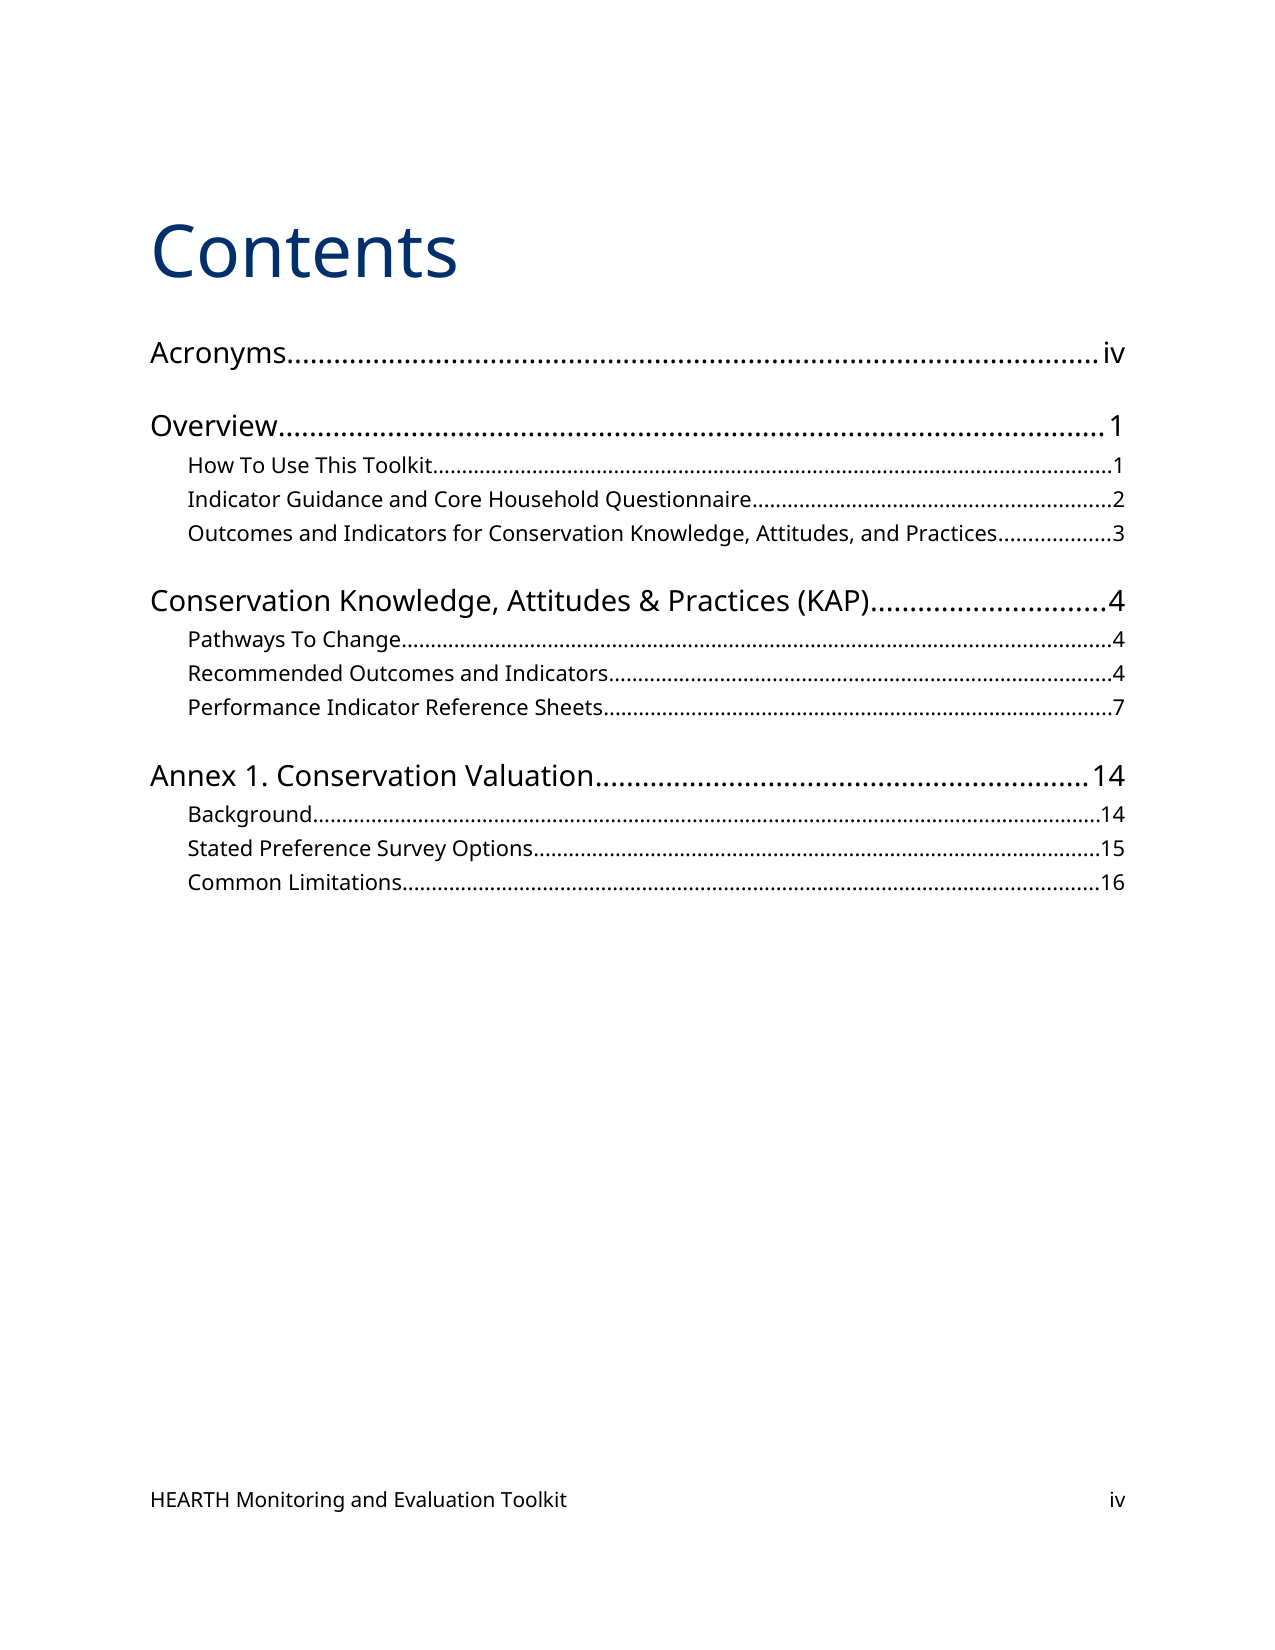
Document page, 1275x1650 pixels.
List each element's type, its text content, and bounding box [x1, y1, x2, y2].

text Contents [150, 200, 1125, 299]
